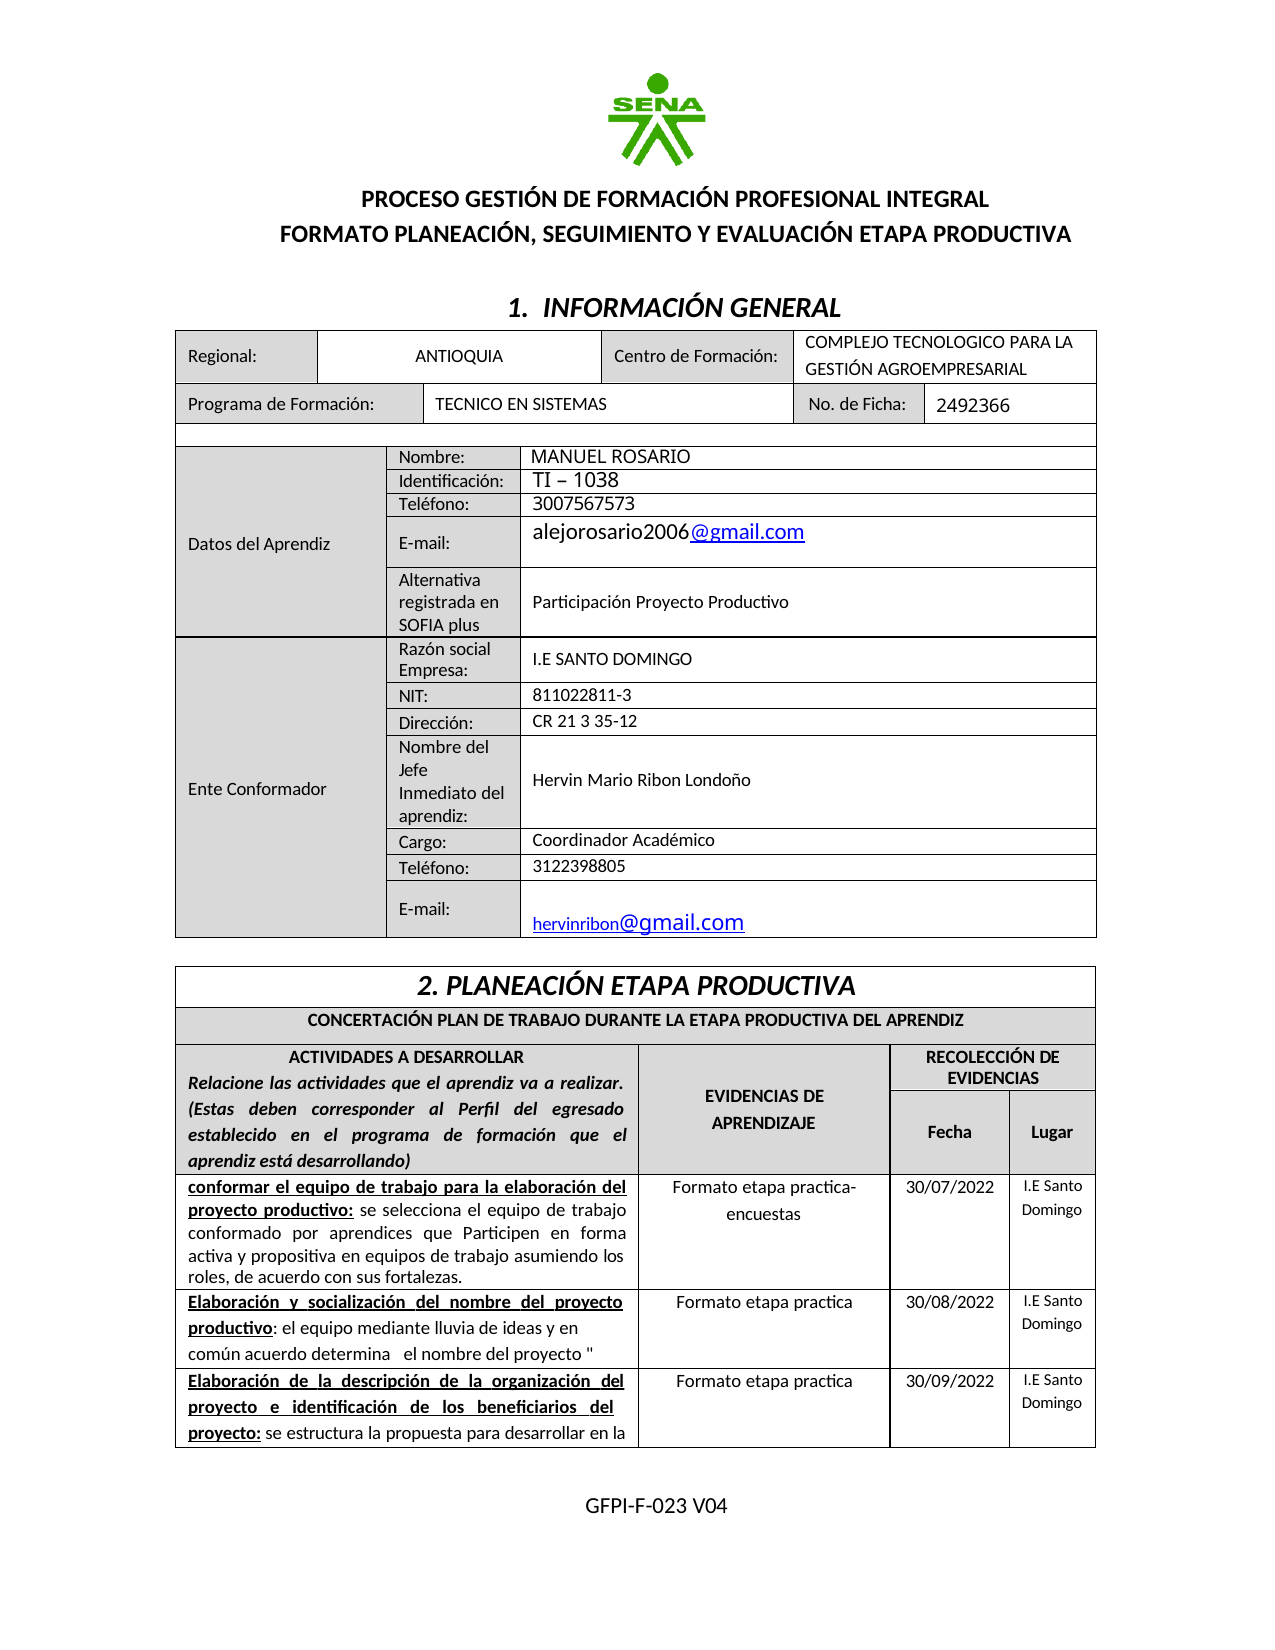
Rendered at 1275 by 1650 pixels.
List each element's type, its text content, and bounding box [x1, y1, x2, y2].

table_cell Identificación: [387, 470, 520, 493]
table_cell conformar el equipo de trabajo para la elaboración del proyecto productivo: se selecciona el equipo de trabajo conformado por aprendices que Participen en forma activa y propositiva en equipos de trabajo asumiendo los roles, de acuerdo con sus fortalezas. [176, 1175, 638, 1288]
table_cell Nombre: [387, 447, 520, 469]
table_cell CR 21 3 35-12 [521, 709, 1096, 735]
table_cell Teléfono: [387, 494, 520, 516]
table_cell MANUEL ROSARIO [521, 447, 1096, 469]
table_cell 30/08/2022 [891, 1290, 1009, 1367]
table_cell 3122398805 [521, 855, 1096, 880]
table_cell Dirección: [387, 709, 520, 735]
table_cell I.E SANTO DOMINGO [521, 638, 1096, 682]
table_cell TI – 1038 [521, 470, 1096, 493]
table_cell CONCERTACIÓN PLAN DE TRABAJO DURANTE LA ETAPA PRODUCTIVA DEL APRENDIZ [176, 1008, 1095, 1044]
text PROCESO GESTIÓN DE FORMACIÓN PROFESIONAL INTEGRAL FORMATO PLANEACIÓN, SEGUIMIENTO Y EVALUACIÓN ETAPA PRODUCTIVA [280, 183, 1095, 249]
table_header COMPLEJO TECNOLOGICO PARA LA GESTIÓN AGROEMPRESARIAL [794, 331, 1096, 382]
table_cell Fecha [891, 1091, 1009, 1174]
table_cell 30/07/2022 [891, 1175, 1009, 1288]
table_cell E-mail: [387, 881, 520, 937]
table_cell E-mail: [387, 517, 520, 567]
table_cell Razón social Empresa: [387, 638, 520, 682]
table_cell Hervin Mario Ribon Londoño [521, 736, 1096, 827]
table_cell Teléfono: [387, 855, 520, 880]
table_cell hervinribon@gmail.com [521, 881, 1096, 937]
table_cell Formato etapa practica [639, 1369, 889, 1447]
table_cell 30/09/2022 [891, 1369, 1009, 1447]
table_cell Formato etapa practica [639, 1290, 889, 1367]
table_cell Ente Conformador [176, 638, 386, 937]
table_cell 3007567573 [521, 494, 1096, 516]
table_cell RECOLECCIÓN DE EVIDENCIAS [891, 1045, 1095, 1089]
table_cell Alternativa registrada en SOFIA plus [387, 568, 520, 636]
picture [608, 73, 706, 166]
table_cell NIT: [387, 683, 520, 708]
table_cell Coordinador Académico [521, 829, 1096, 854]
table_cell I.E Santo Domingo [1010, 1175, 1095, 1288]
table_cell Lugar [1010, 1091, 1095, 1174]
table_cell Elaboración y socialización del nombre del proyecto productivo: el equipo mediante lluvia de ideas y en común acuerdo determina el nombre del proyecto " [176, 1290, 638, 1367]
table_header Centro de Formación: [602, 331, 793, 382]
table_header ANTIOQUIA [318, 331, 601, 382]
table_cell 811022811-3 [521, 683, 1096, 708]
table_cell I.E Santo Domingo [1010, 1369, 1095, 1447]
table_cell Elaboración de la descripción de la organización del proyecto e identificación de los beneficiarios del proyecto: se estructura la propuesta para desarrollar en la [176, 1369, 638, 1447]
table_cell [176, 424, 1096, 446]
table_cell Cargo: [387, 829, 520, 854]
title 1. INFORMACIÓN GENERAL [506, 289, 1106, 324]
table_cell alejorosario2006@gmail.com [521, 517, 1096, 567]
table_cell EVIDENCIAS DE APRENDIZAJE [639, 1045, 889, 1174]
table_header 2. PLANEACIÓN ETAPA PRODUCTIVA [176, 967, 1095, 1007]
table_cell TECNICO EN SISTEMAS [424, 384, 793, 423]
table_cell 2492366 [925, 384, 1096, 423]
table_cell Datos del Aprendiz [176, 447, 386, 636]
table_cell Programa de Formación: [176, 384, 423, 423]
table_cell No. de Ficha: [794, 384, 924, 423]
table_header Regional: [176, 331, 317, 382]
table_cell Participación Proyecto Productivo [521, 568, 1096, 636]
table_cell ACTIVIDADES A DESARROLLAR Relacione las actividades que el aprendiz va a realizar. (Estas deben corresponder al Perfil del egresado establecido en el programa de formación que el aprendiz está desarrollando) [176, 1045, 638, 1174]
table_cell Formato etapa practica- encuestas [639, 1175, 889, 1288]
table_cell Nombre del Jefe Inmediato del aprendiz: [387, 736, 520, 827]
table_cell I.E Santo Domingo [1010, 1290, 1095, 1367]
